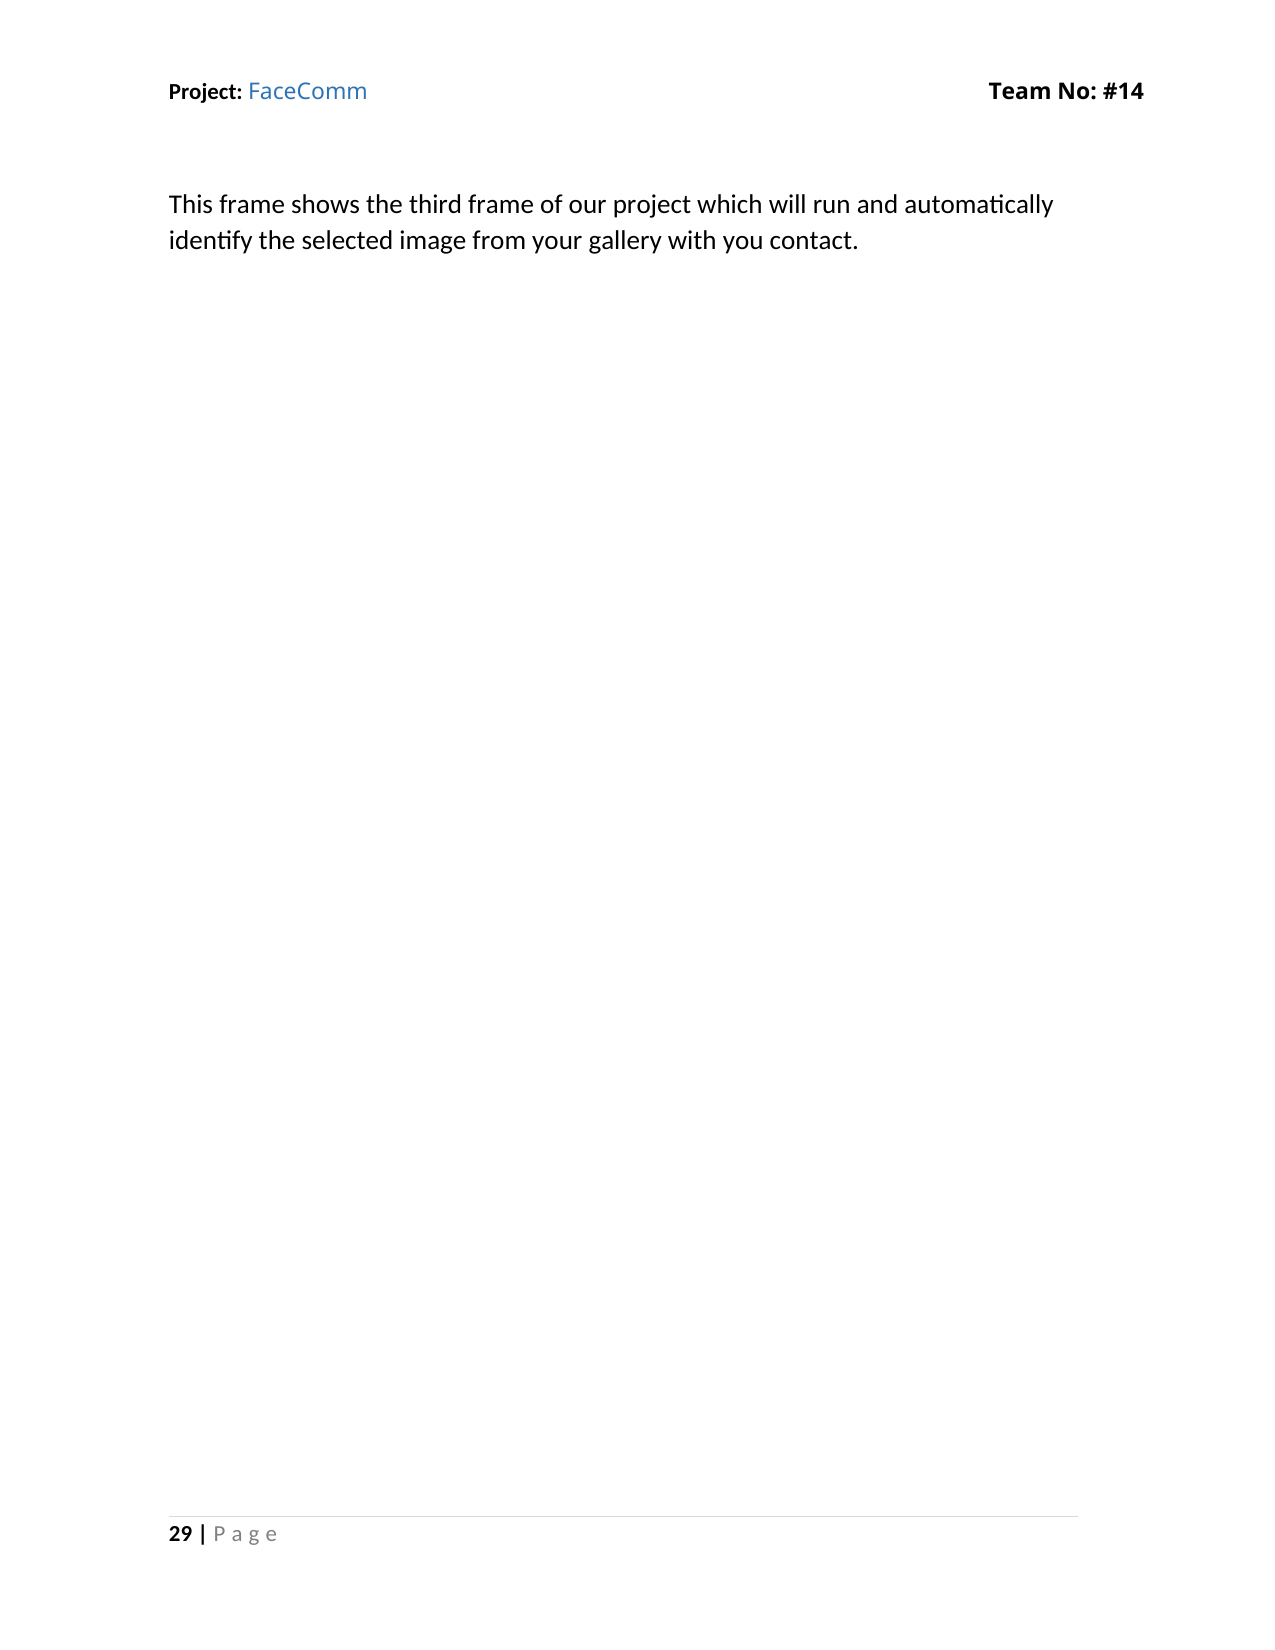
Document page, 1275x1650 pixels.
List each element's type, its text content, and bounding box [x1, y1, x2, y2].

text This frame shows the third frame of our project which will run and automatically identify the selected image from your gallery with you contact. [169, 187, 1078, 256]
